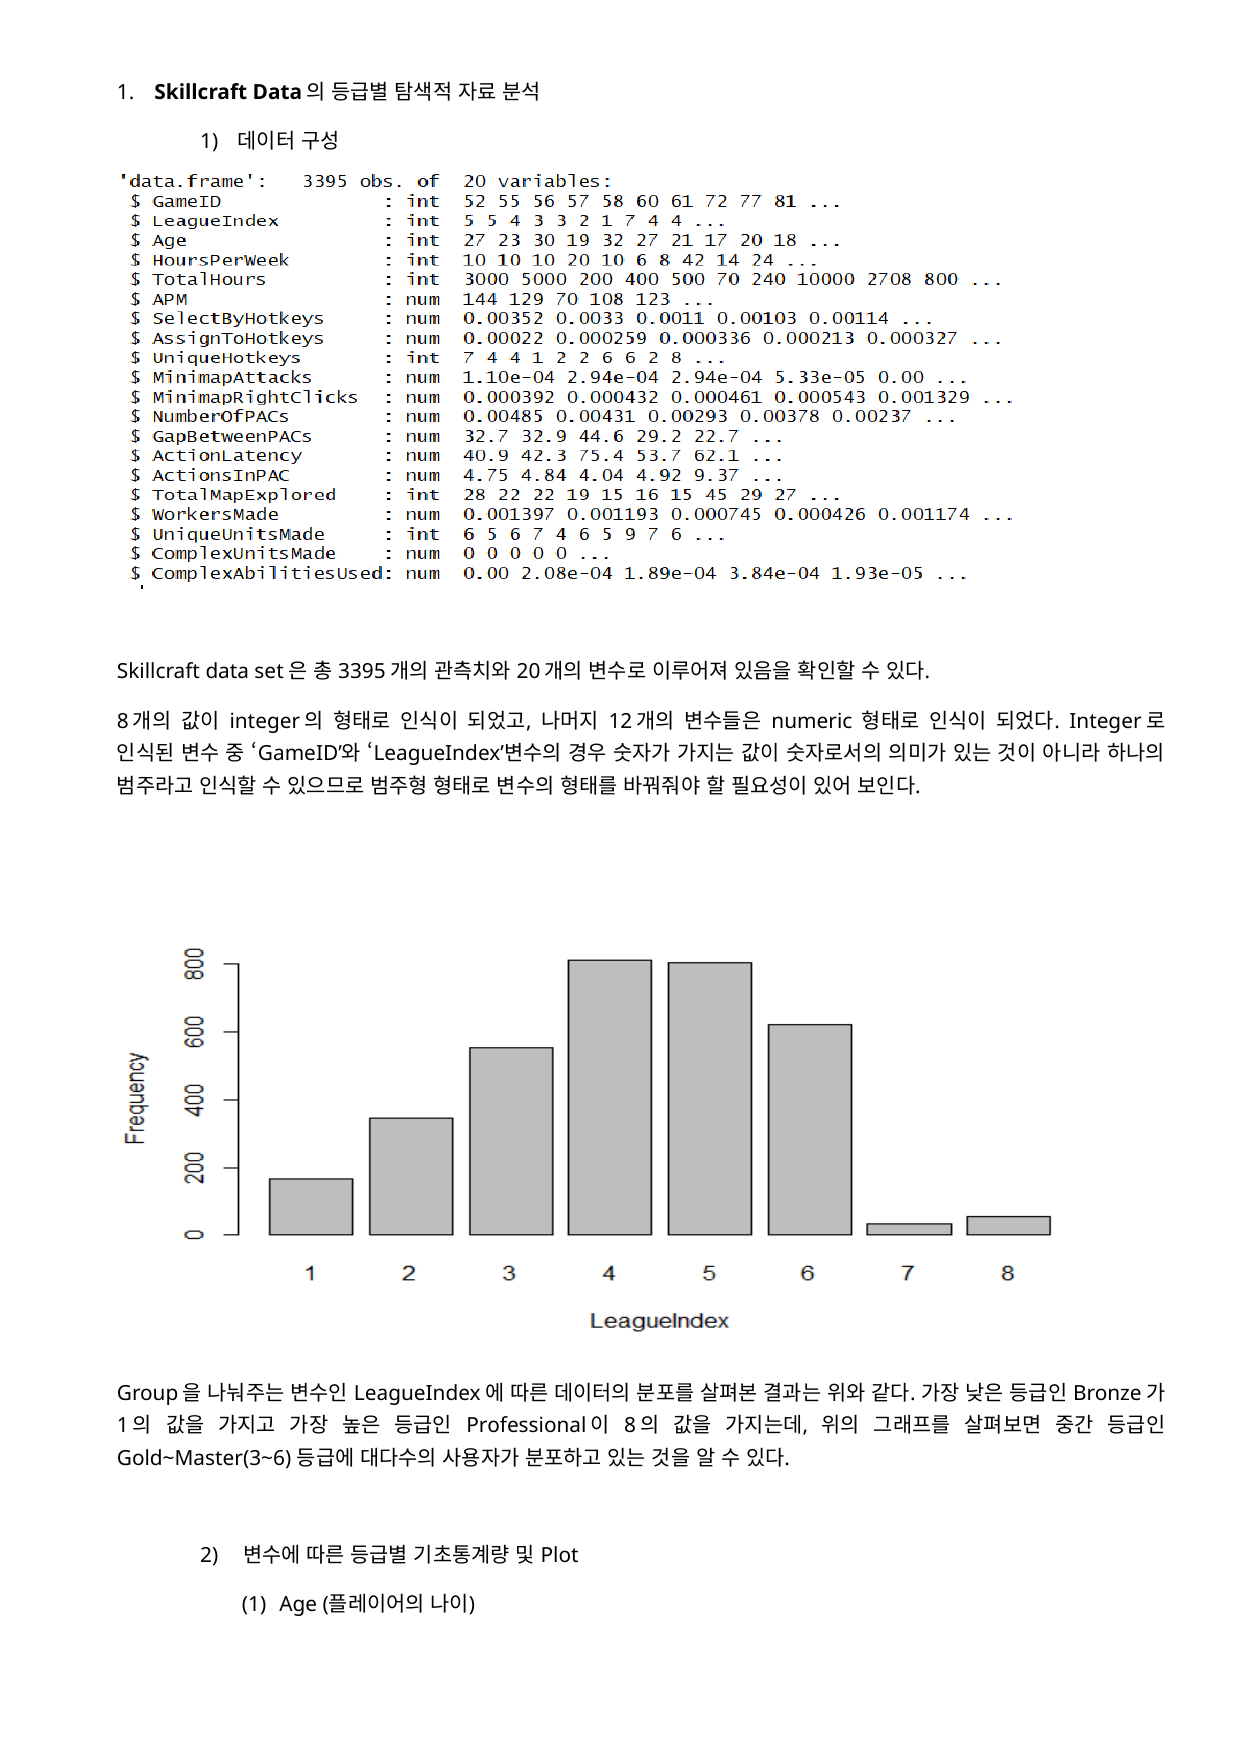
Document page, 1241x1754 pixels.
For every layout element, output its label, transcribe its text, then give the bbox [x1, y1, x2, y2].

text 8개의 값이 integer의 형태로 인식이 되었고, 나머지 12개의 변수들은 numeric 형태로 인식이 되었다. Integer로 인식된 변수 중 ‘GameID’와 ‘LeagueIndex’변수의 경우 숫자가 가지는 값이 숫자로서의 의미가 있는 것이 아니라 하나의 범주라고 인식할 수 있으므로 범주형 형태로 변수의 형태를 바꿔줘야 할 필요성이 있어 보인다. [117, 704, 1165, 799]
list 변수에 따른 등급별 기초통계량 및 Plot [200, 1538, 1165, 1568]
list 데이터 구성 [200, 124, 1165, 155]
text Group을 나눠주는 변수인 LeagueIndex에 따른 데이터의 분포를 살펴본 결과는 위와 같다. 가장 낮은 등급인 Bronze가 1의 값을 가지고 가장 높은 등급인 Professional이 8의 값을 가지는데, 위의 그래프를 살펴보면 중간 등급인 Gold~Master(3~6) 등급에 대다수의 사용자가 분포하고 있는 것을 알 수 있다. [117, 1376, 1165, 1472]
list Skillcraft Data의 등급별 탐색적 자료 분석 [117, 75, 1165, 105]
picture [116, 173, 1057, 589]
picture [116, 866, 1145, 1357]
list Age (플레이어의 나이) [242, 1587, 1165, 1618]
text Skillcraft data set은 총 3395개의 관측치와 20개의 변수로 이루어져 있음을 확인할 수 있다. [117, 654, 1165, 685]
